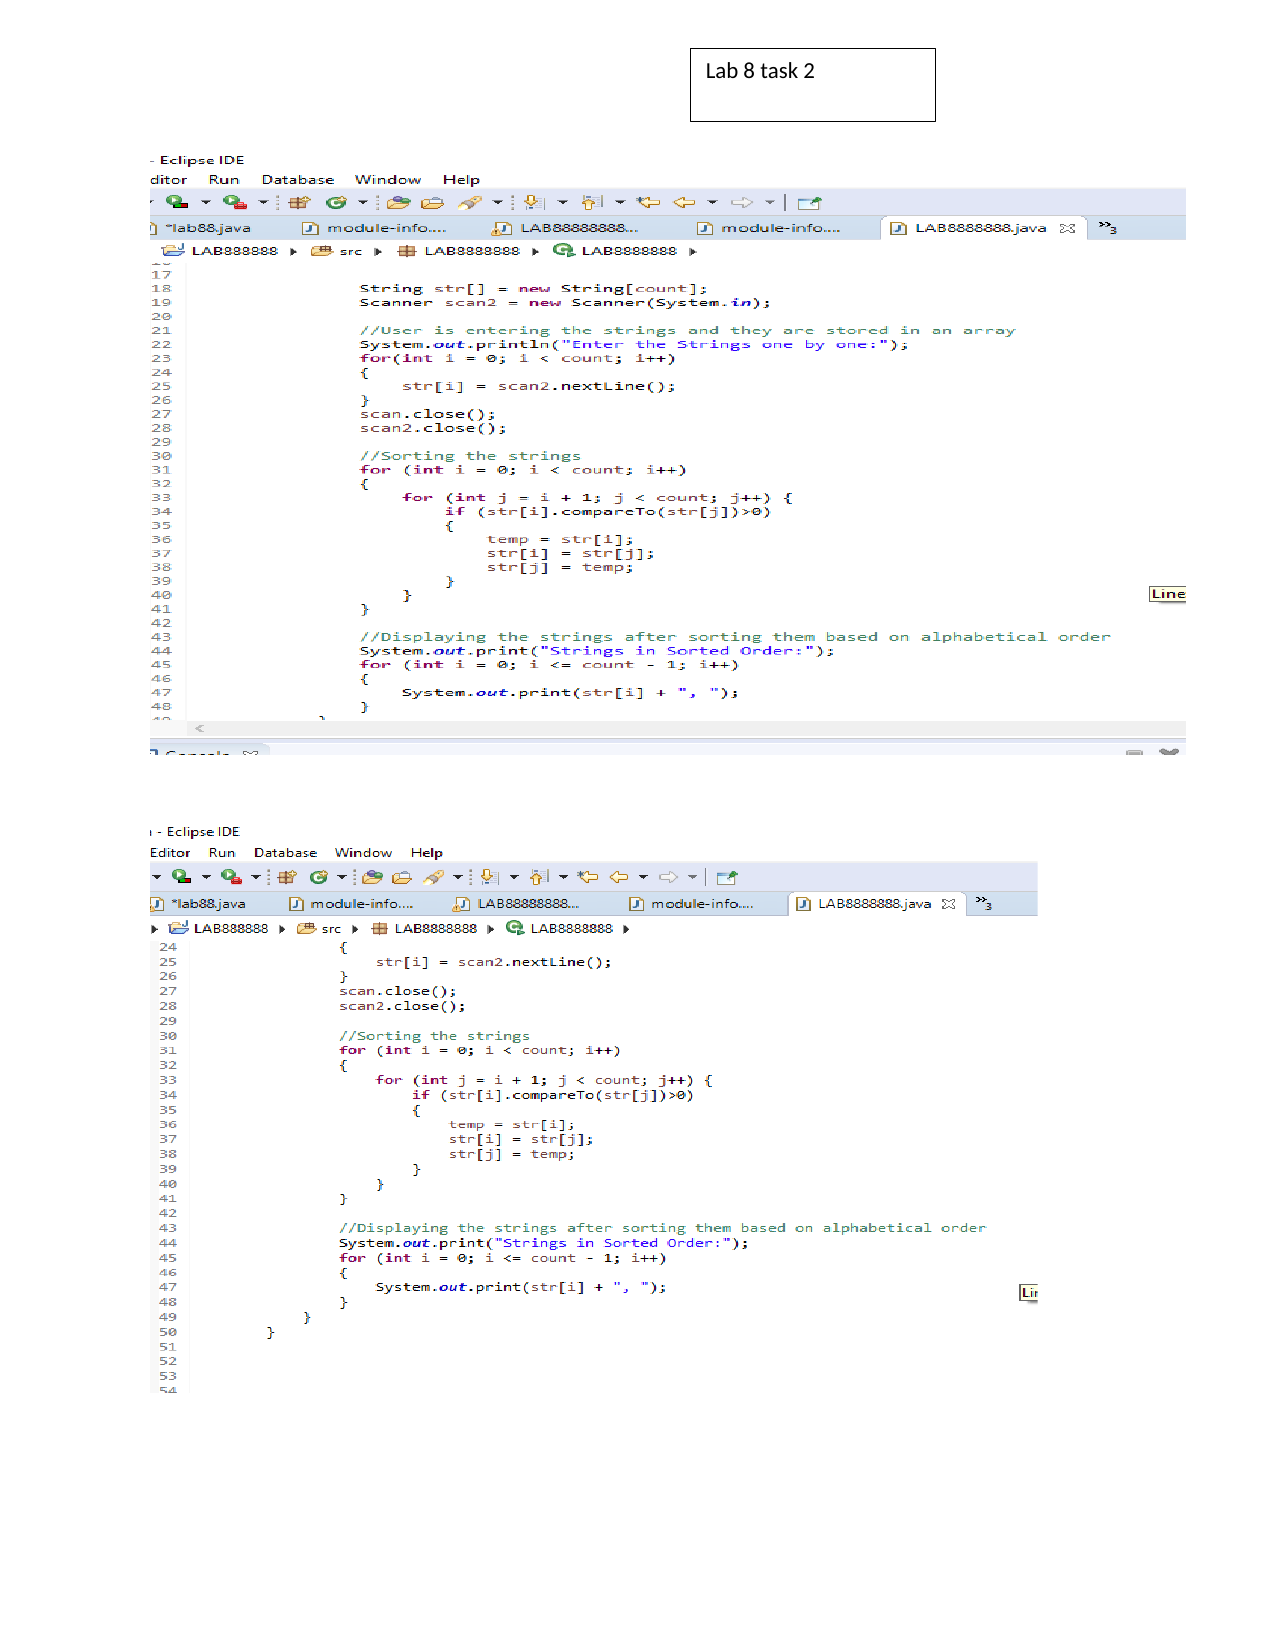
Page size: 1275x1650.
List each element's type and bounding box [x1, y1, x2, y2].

picture [150, 150, 1186, 755]
picture [150, 820, 1038, 1393]
